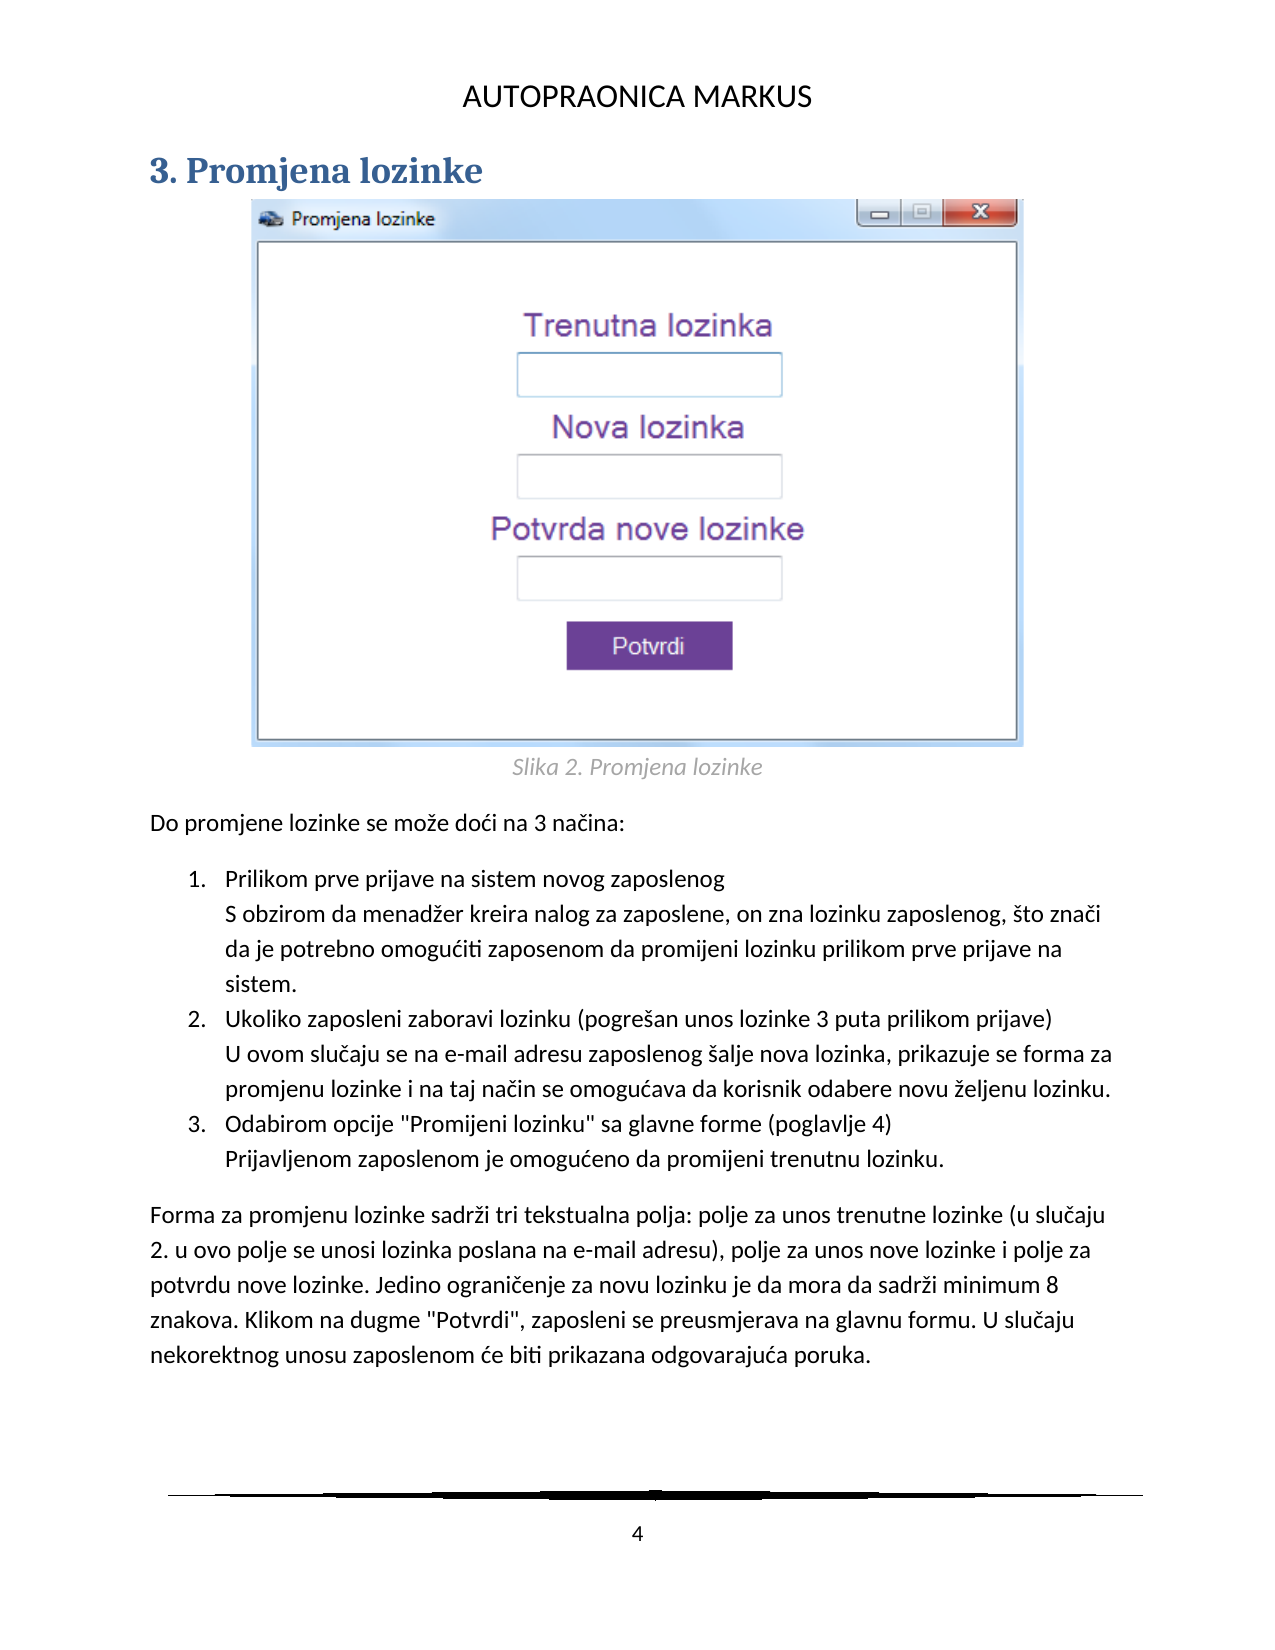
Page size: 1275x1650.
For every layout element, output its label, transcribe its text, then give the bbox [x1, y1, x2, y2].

text Do promjene lozinke se može doći na 3 načina: [150, 807, 1125, 838]
text Forma za promjenu lozinke sadrži tri tekstualna polja: polje za unos trenutne lozinke (u slučaju 2. u ovo polje se unosi lozinka poslana na e-mail adresu), polje za unos nove lozinke i polje za potvrdu nove lozinke. Jedino ograničenje za novu lozinku je da mora da sadrži minimum 8 znakova. Klikom na dugme "Potvrdi", zaposleni se preusmjerava na glavnu formu. U slučaju nekorektnog unosu zaposlenom će biti prikazana odgovarajuća poruka. [150, 1199, 1125, 1369]
list Prilikom prve prijave na sistem novog zaposlenog S obzirom da menadžer kreira nalog za zaposlene, on zna lozinku zaposlenog, što znači da je potrebno omogućiti zaposenom da promijeni lozinku prilikom prve prijave na sistem. [187, 863, 1125, 999]
picture [251, 199, 1024, 747]
list Ukoliko zaposleni zaboravi lozinku (pogrešan unos lozinke 3 puta prilikom prijave) U ovom slučaju se na e-mail adresu zaposlenog šalje nova lozinka, prikazuje se forma za promjenu lozinke i na taj način se omogućava da korisnik odabere novu željenu lozinku. [187, 1003, 1125, 1104]
list Odabirom opcije "Promijeni lozinku" sa glavne forme (poglavlje 4) Prijavljenom zaposlenom je omogućeno da promijeni trenutnu lozinku. [187, 1108, 1125, 1174]
subtitle 3. Promjena lozinke [150, 150, 1125, 193]
